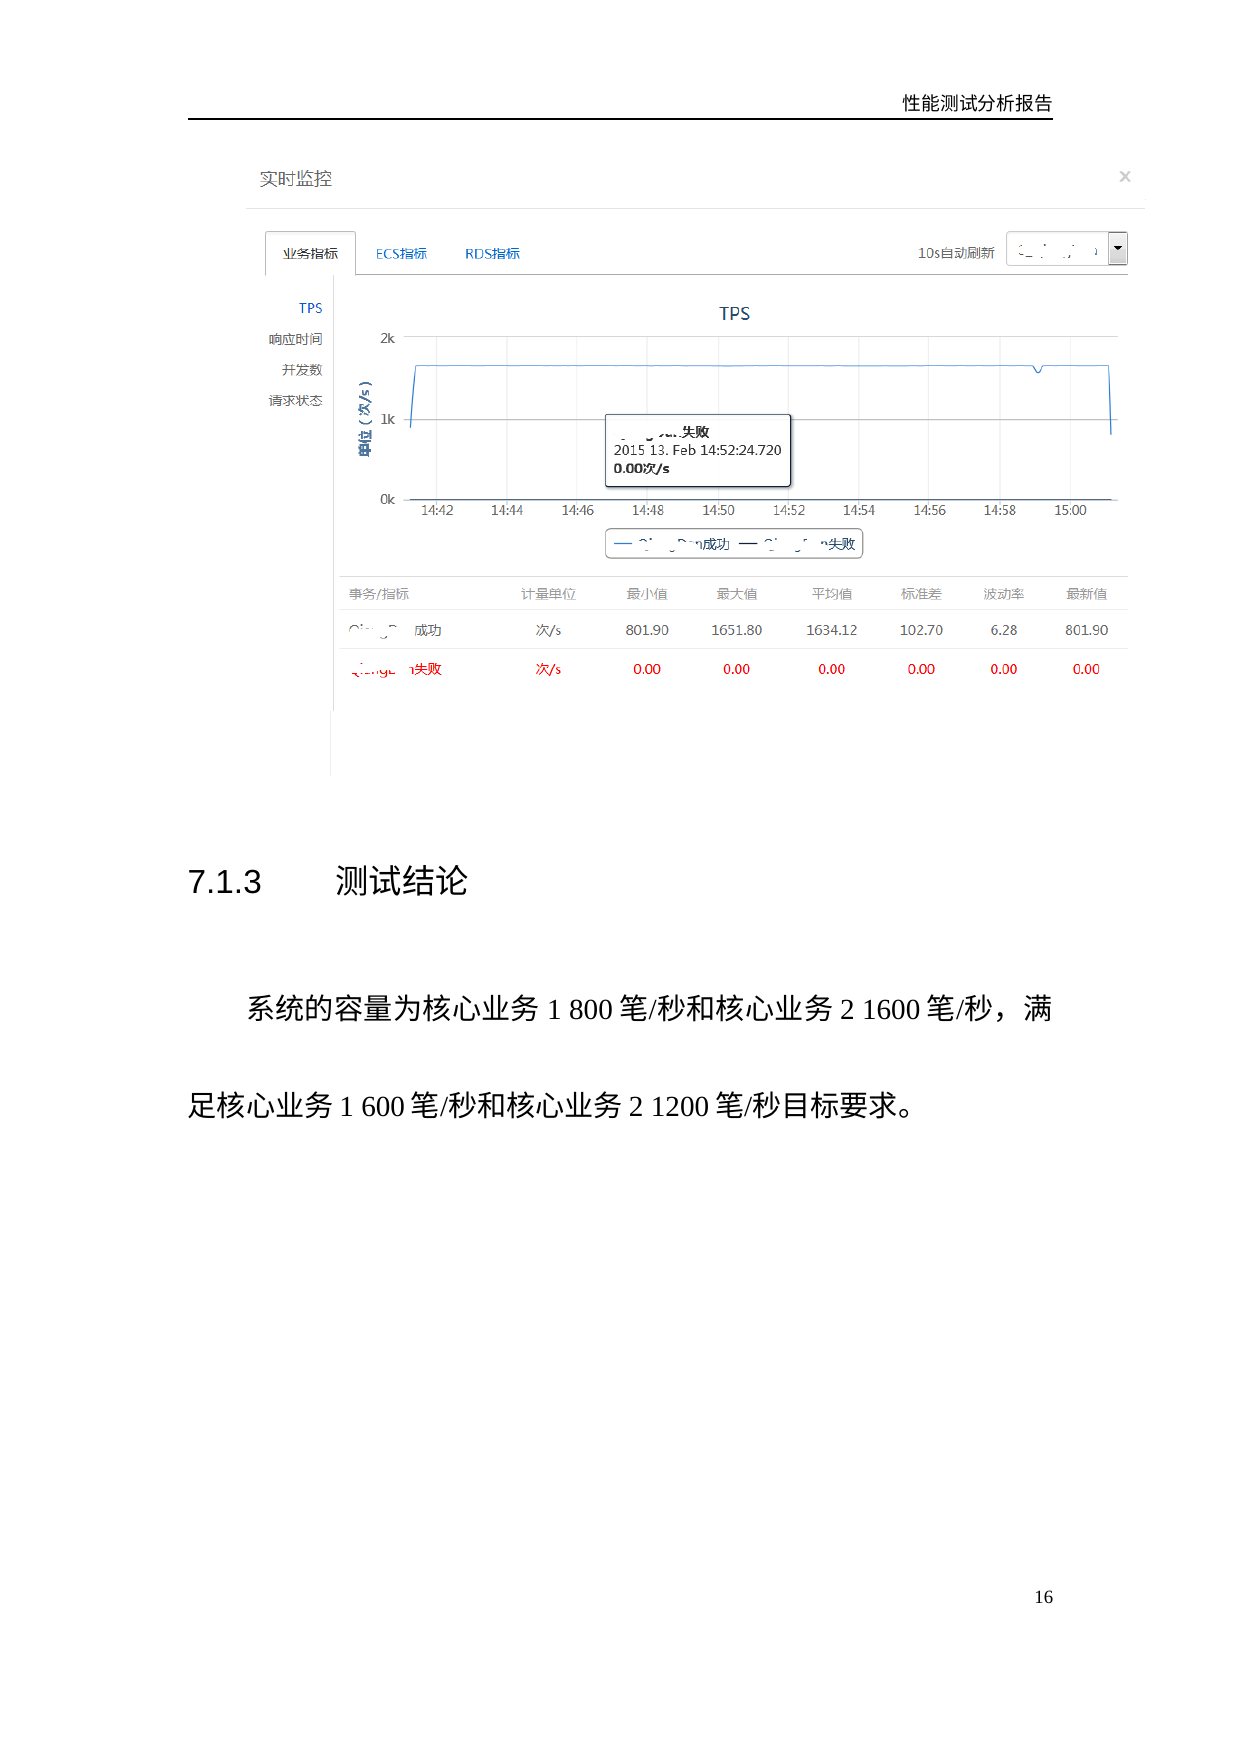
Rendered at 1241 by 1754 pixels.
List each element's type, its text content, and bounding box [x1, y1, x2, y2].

text 系统的容量为核心业务1 800笔/秒和核心业务2 1600笔/秒，满足核心业务1 600笔/秒和核心业务2 1200笔/秒目标要求。 [187, 974, 1053, 1234]
subtitle 测试结论 [187, 847, 1053, 912]
picture [245, 153, 1146, 794]
